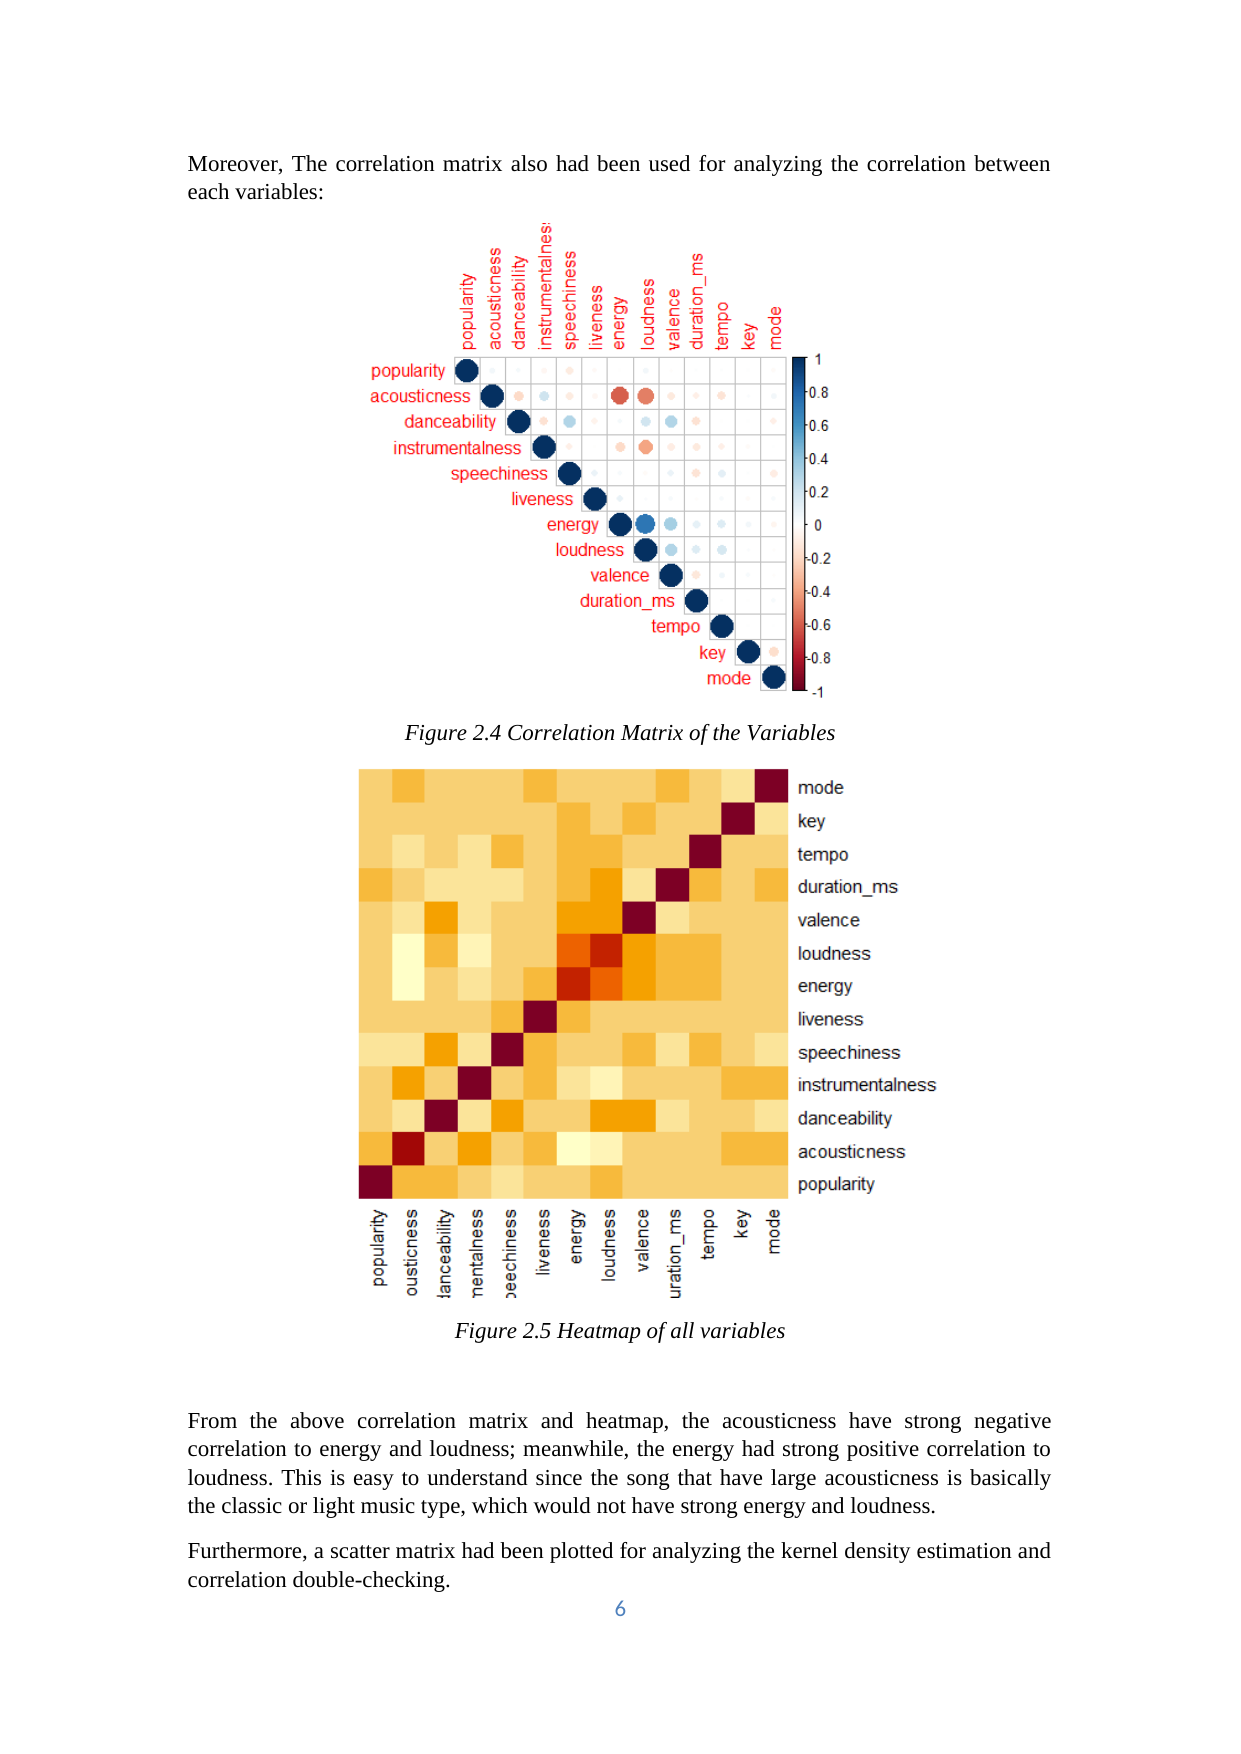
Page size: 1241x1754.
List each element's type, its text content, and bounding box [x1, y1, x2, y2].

text Figure 2.4 Correlation Matrix of the Variables [187, 719, 1053, 745]
picture [187, 223, 960, 701]
text Furthermore, a scatter matrix had been plotted for analyzing the kernel density estimation and correlation double-checking. [187, 1537, 1053, 1592]
picture [187, 764, 1053, 1298]
text Figure 2.5 Heatmap of all variables [187, 1317, 1053, 1343]
text From the above correlation matrix and heatmap, the acousticness have strong negative correlation to energy and loudness; meanwhile, the energy had strong positive correlation to loudness. This is easy to understand since the song that have large acousticness is basically the classic or light music type, which would not have strong energy and loudness. [187, 1407, 1053, 1519]
text Moreover, The correlation matrix also had been used for analyzing the correlation between each variables: [187, 150, 1053, 205]
